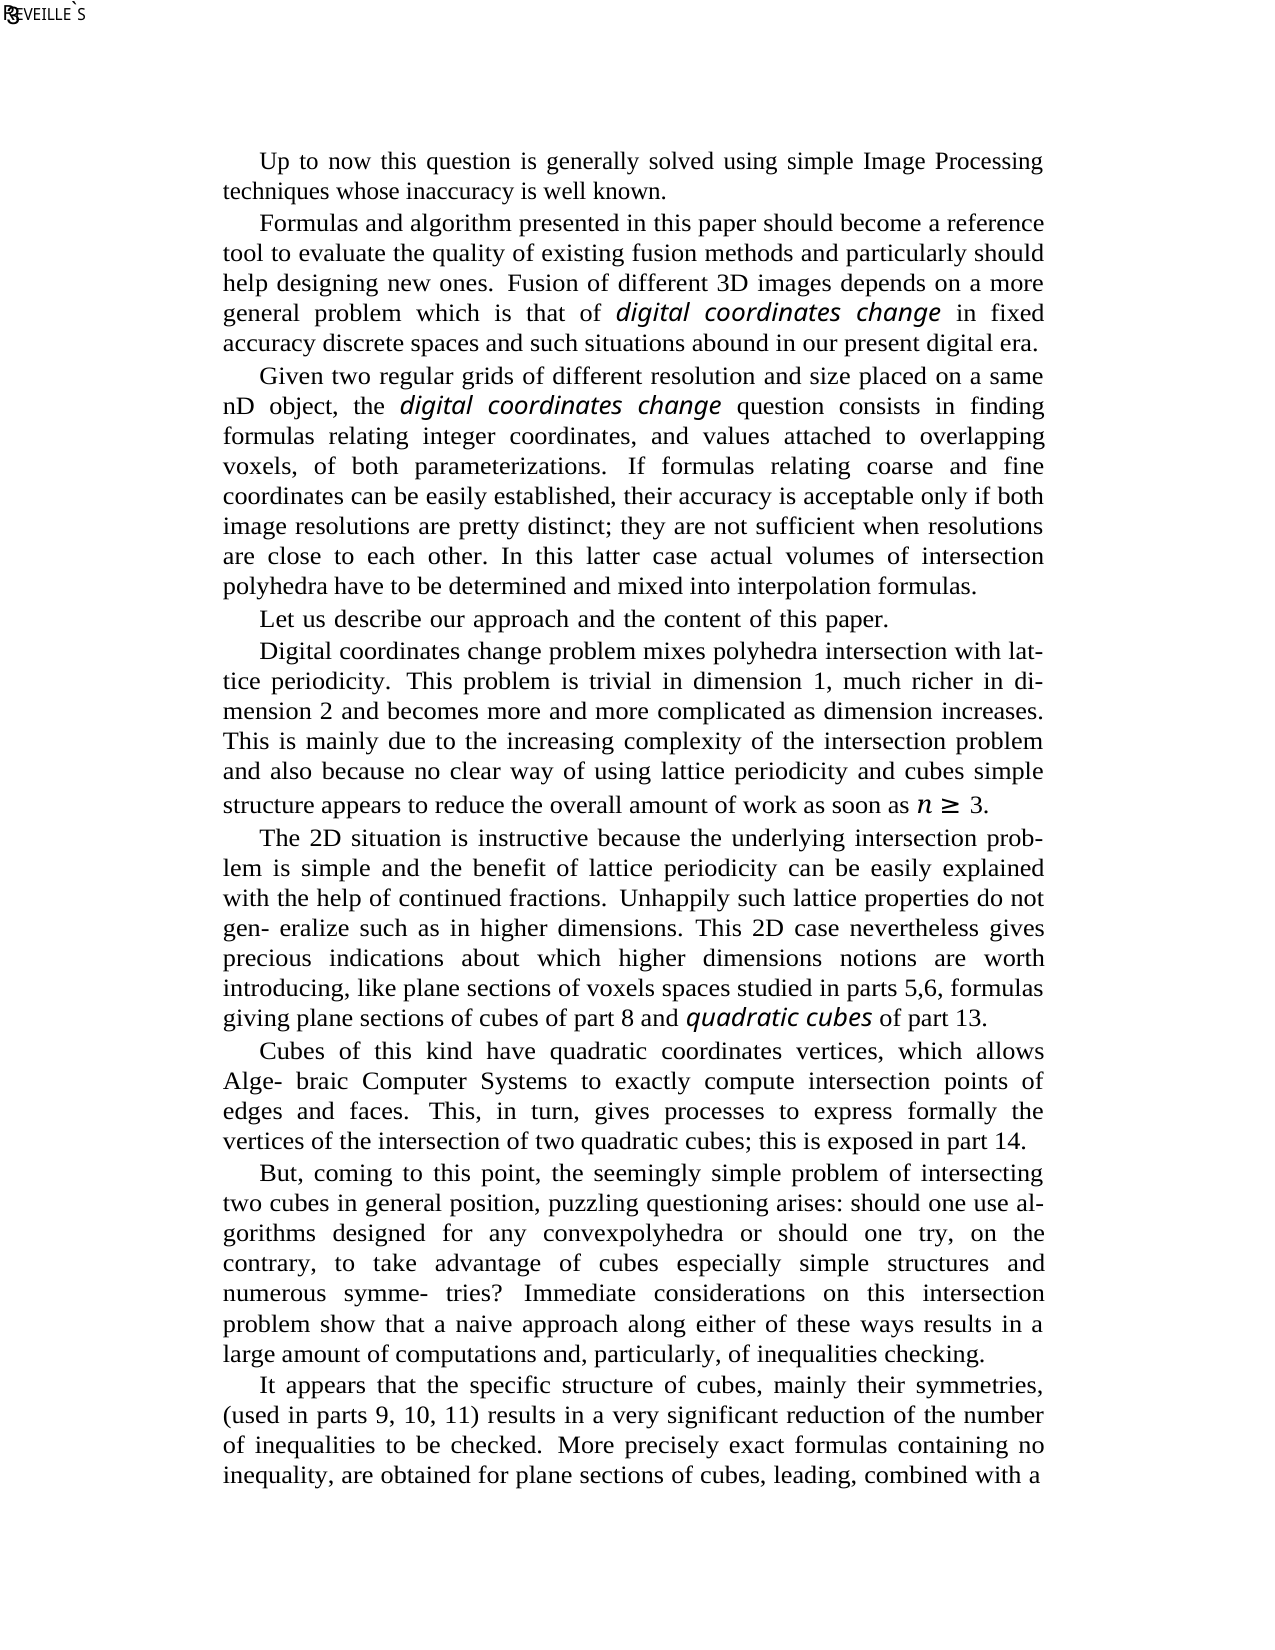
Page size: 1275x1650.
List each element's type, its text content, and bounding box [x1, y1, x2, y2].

text Up to now this question is generally solved using simple Image Processing techniques whose inaccuracy is well known. [223, 146, 1045, 205]
text It appears that the specific structure of cubes, mainly their symmetries, (used in parts 9, 10, 11) results in a very significant reduction of the number of inequalities to be checked. More precisely exact formulas containing no inequality, are obtained for plane sections of cubes, leading, combined with a [223, 1370, 1045, 1489]
text Let us describe our approach and the content of this paper. [259, 604, 1096, 632]
text But, coming to this point, the seemingly simple problem of intersecting two cubes in general position, puzzling questioning arises: should one use al- gorithms designed for any convexpolyhedra or should one try, on the contrary, to take advantage of cubes especially simple structures and numerous symme- tries? Immediate considerations on this intersection problem show that a naive approach along either of these ways results in a large amount of computations and, particularly, of inequalities checking. [223, 1158, 1045, 1367]
text Cubes of this kind have quadratic coordinates vertices, which allows Alge- braic Computer Systems to exactly compute intersection points of edges and faces. This, in turn, gives processes to express formally the vertices of the intersection of two quadratic cubes; this is exposed in part 14. [223, 1036, 1045, 1155]
text The 2D situation is instructive because the underlying intersection prob- lem is simple and the benefit of lattice periodicity can be easily explained with the help of continued fractions. Unhappily such lattice properties do not gen- eralize such as in higher dimensions. This 2D case nevertheless gives precious indications about which higher dimensions notions are worth introducing, like plane sections of voxels spaces studied in parts 5,6, formulas giving plane sections of cubes of part 8 and quadratic cubes of part 13. [223, 823, 1045, 1033]
text Given two regular grids of different resolution and size placed on a same nD object, the digital coordinates change question consists in finding formulas relating integer coordinates, and values attached to overlapping voxels, of both parameterizations. If formulas relating coarse and fine coordinates can be easily established, their accuracy is acceptable only if both image resolutions are pretty distinct; they are not sufficient when resolutions are close to each other. In this latter case actual volumes of intersection polyhedra have to be determined and mixed into interpolation formulas. [223, 360, 1045, 600]
text Digital coordinates change problem mixes polyhedra intersection with lat- tice periodicity. This problem is trivial in dimension 1, much richer in di- mension 2 and becomes more and more complicated as dimension increases. This is mainly due to the increasing complexity of the intersection problem and also because no clear way of using lattice periodicity and cubes simple structure appears to reduce the overall amount of work as soon as n ≥ 3. [223, 636, 1045, 821]
text Formulas and algorithm presented in this paper should become a reference tool to evaluate the quality of existing fusion methods and particularly should help designing new ones. Fusion of different 3D images depends on a more general problem which is that of digital coordinates change in fixed accuracy discrete spaces and such situations abound in our present digital era. [223, 208, 1045, 358]
